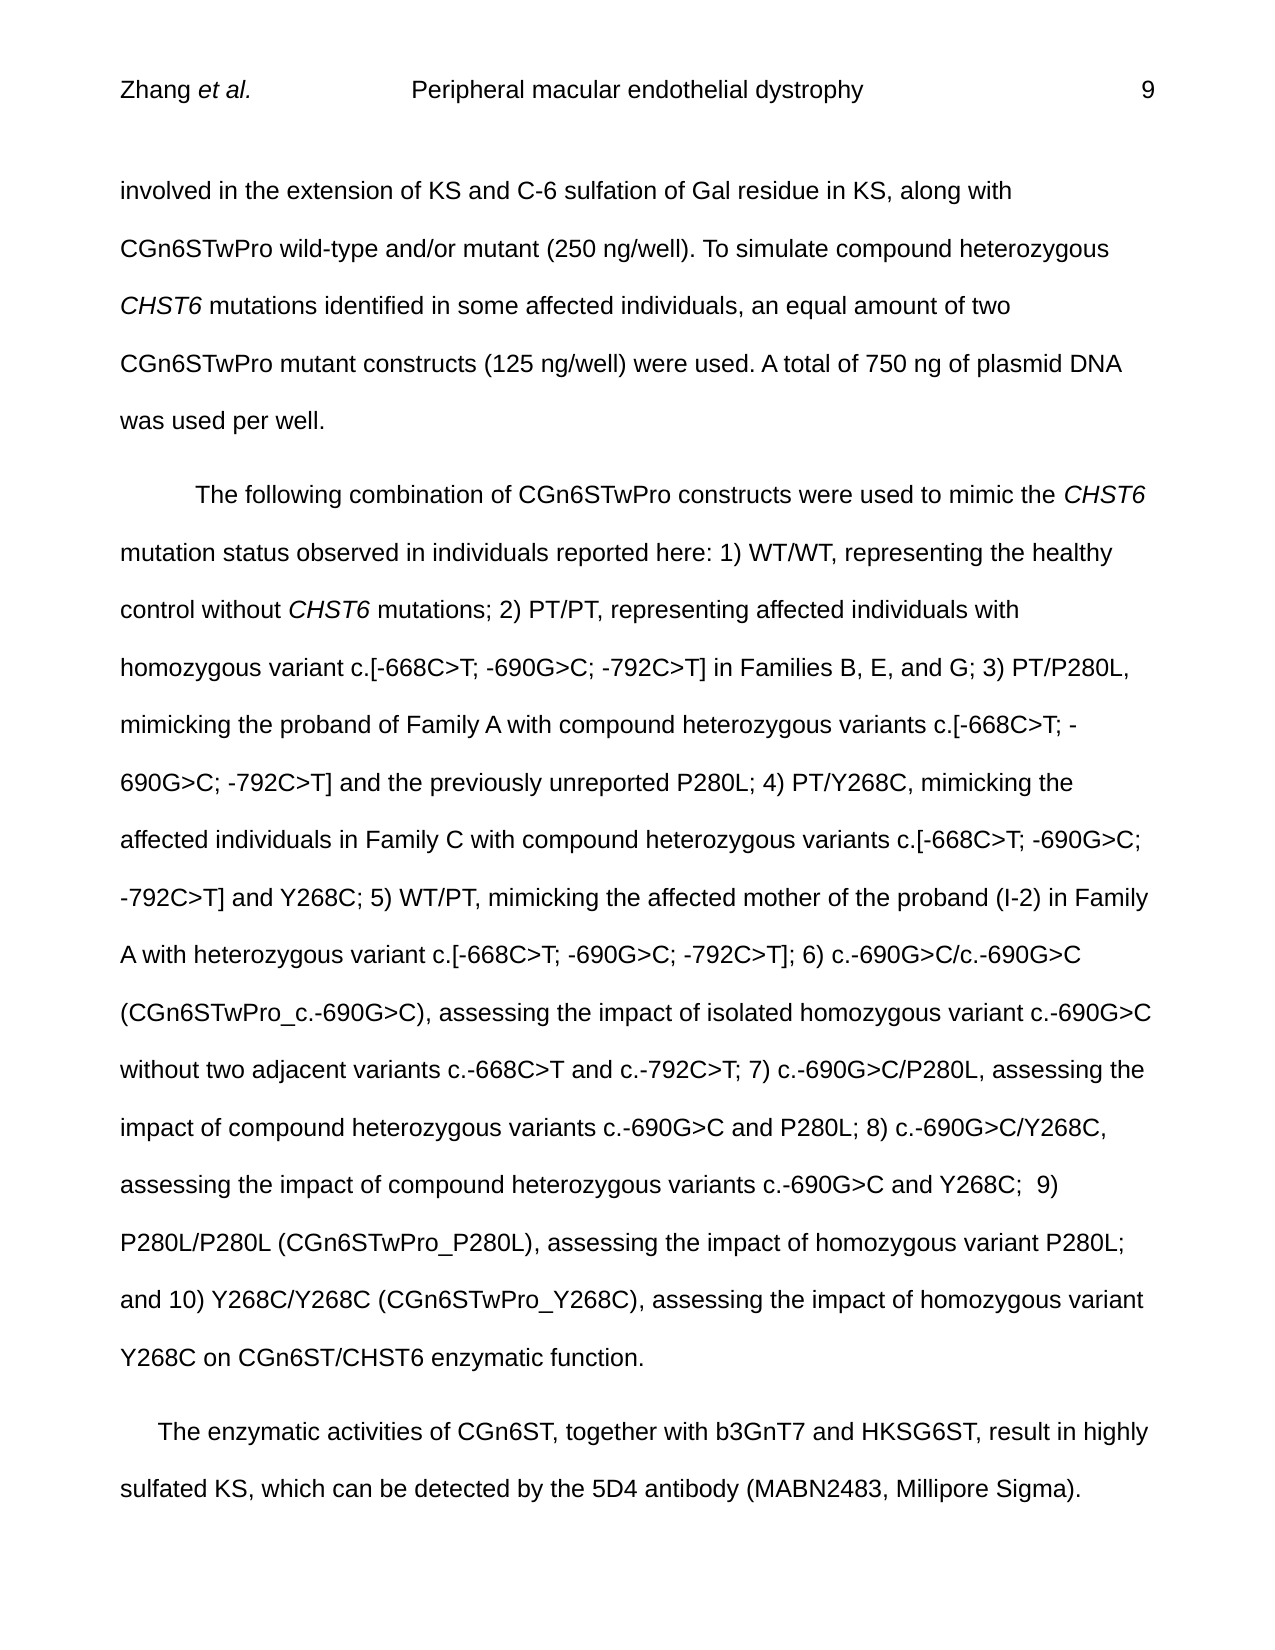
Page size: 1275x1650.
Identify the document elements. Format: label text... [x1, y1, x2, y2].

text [120, 176, 1155, 435]
text The following combination of CGn6STwPro constructs were used to mimic the CHST6 mutation status observed in individuals reported here: 1) WT/WT, representing the healthy control without CHST6 mutations; 2) PT/PT, representing affected individuals with homozygous variant c.[-668C>T; -690G>C; -792C>T] in Families B, E, and G; 3) PT/P280L, mimicking the proband of Family A with compound heterozygous variants c.[-668C>T; -690G>C; -792C>T] and the previously unreported P280L; 4) PT/Y268C, mimicking the affected individuals in Family C with compound heterozygous variants c.[-668C>T; -690G>C; -792C>T] and Y268C; 5) WT/PT, mimicking the affected mother of the proband (I-2) in Family A with heterozygous variant c.[-668C>T; -690G>C; -792C>T]; 6) c.-690G>C/c.-690G>C (CGn6STwPro_c.-690G>C), assessing the impact of isolated homozygous variant c.-690G>C without two adjacent variants c.-668C>T and c.-792C>T; 7) c.-690G>C/P280L, assessing the impact of compound heterozygous variants c.-690G>C and P280L; 8) c.-690G>C/Y268C, assessing the impact of compound heterozygous variants c.-690G>C and Y268C; 9) P280L/P280L (CGn6STwPro_P280L), assessing the impact of homozygous variant P280L; and 10) Y268C/Y268C (CGn6STwPro_Y268C), assessing the impact of homozygous variant Y268C on CGn6ST/CHST6 enzymatic function. [120, 480, 1155, 1372]
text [120, 1417, 1155, 1503]
